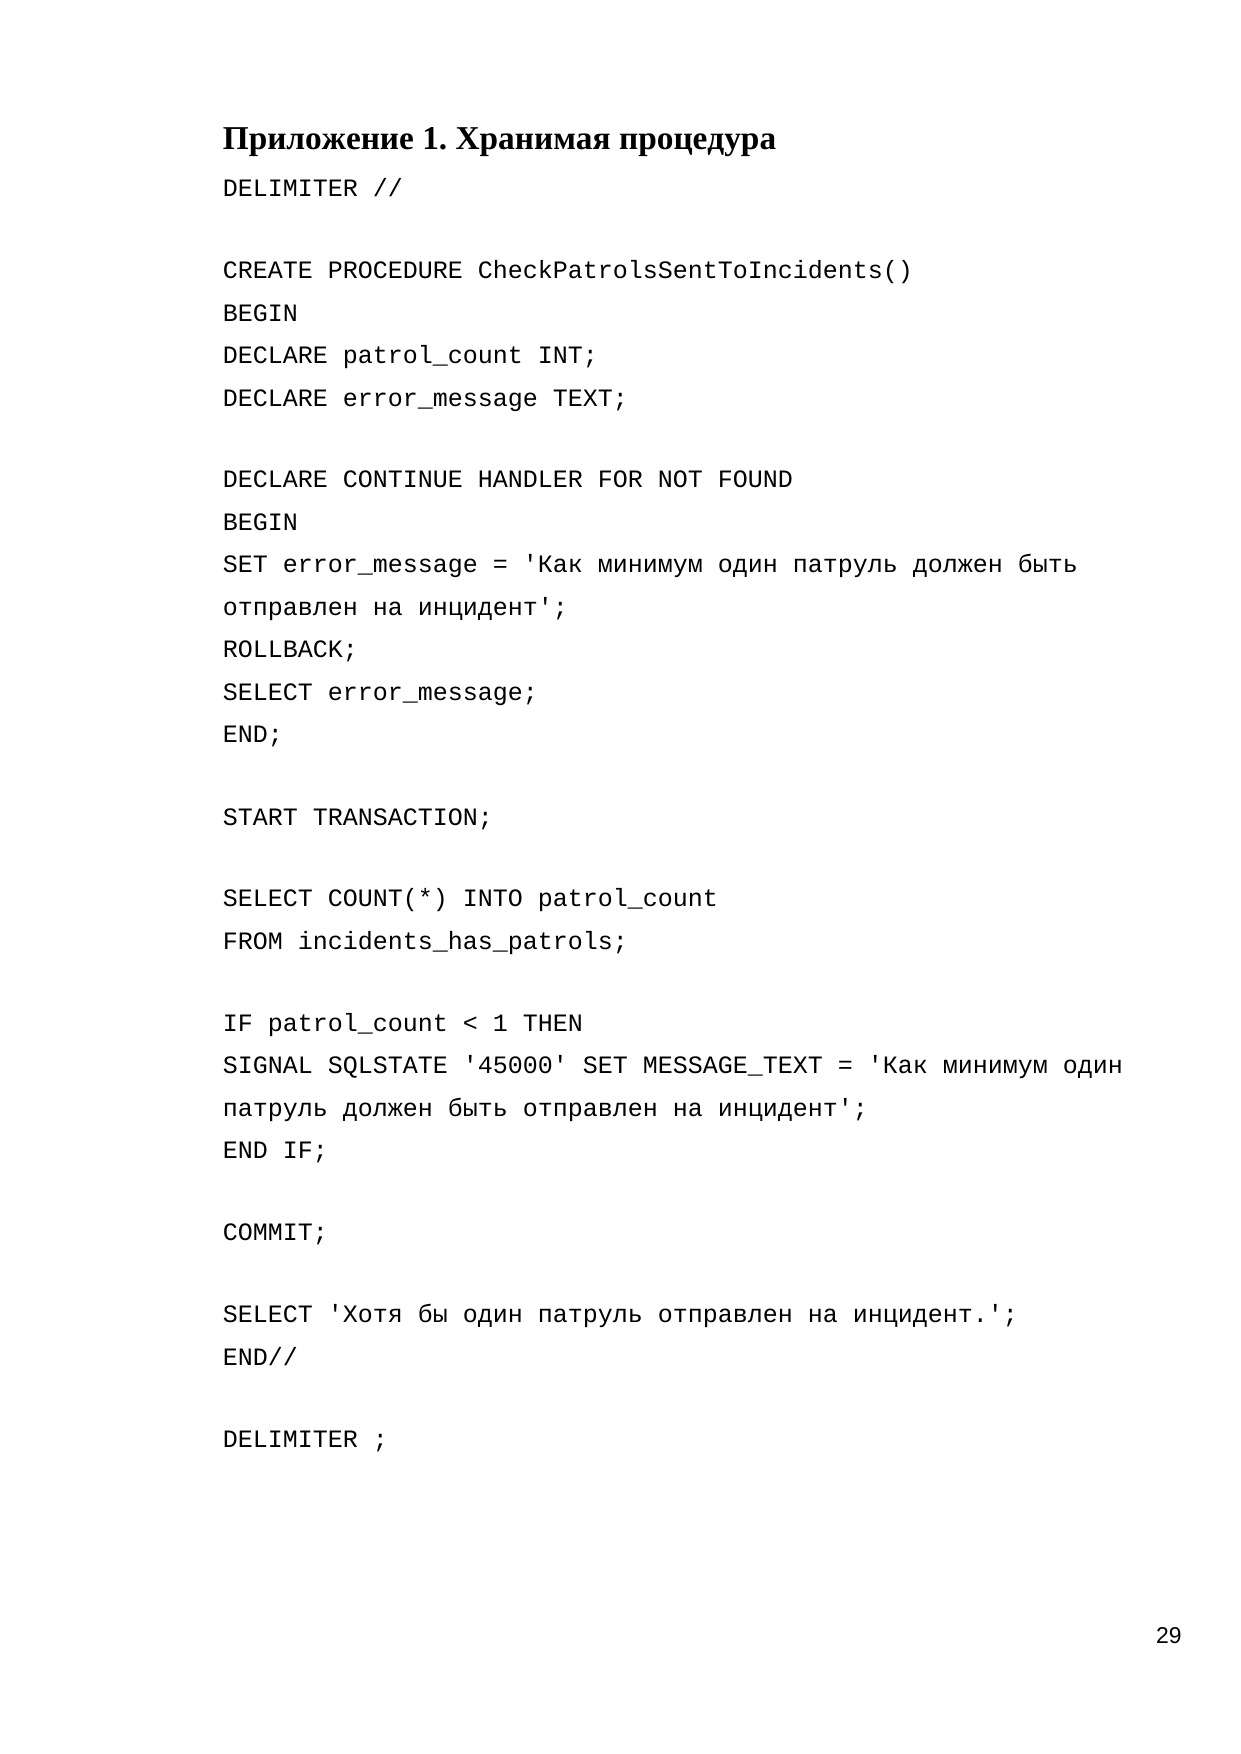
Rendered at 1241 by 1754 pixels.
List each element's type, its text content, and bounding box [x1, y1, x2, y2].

list Приложение 1. Хранимая процедура [223, 118, 1181, 156]
list DELIMITER // CREATE PROCEDURE CheckPatrolsSentToIncidents() BEGIN DECLARE patrol_count INT; DECLARE error_message TEXT; DECLARE CONTINUE HANDLER FOR NOT FOUND BEGIN SET error_message = 'Как минимум один патруль должен быть отправлен на инцидент'; ROLLBACK; SELECT error_message; END; START TRANSACTION; SELECT COUNT(*) INTO patrol_count FROM incidents_has_patrols; IF patrol_count < 1 THEN SIGNAL SQLSTATE '45000' SET MESSAGE_TEXT = 'Как минимум один патруль должен быть отправлен на инцидент'; END IF; COMMIT; SELECT 'Хотя бы один патруль отправлен на инцидент.'; END// DELIMITER ; [223, 176, 1181, 1455]
